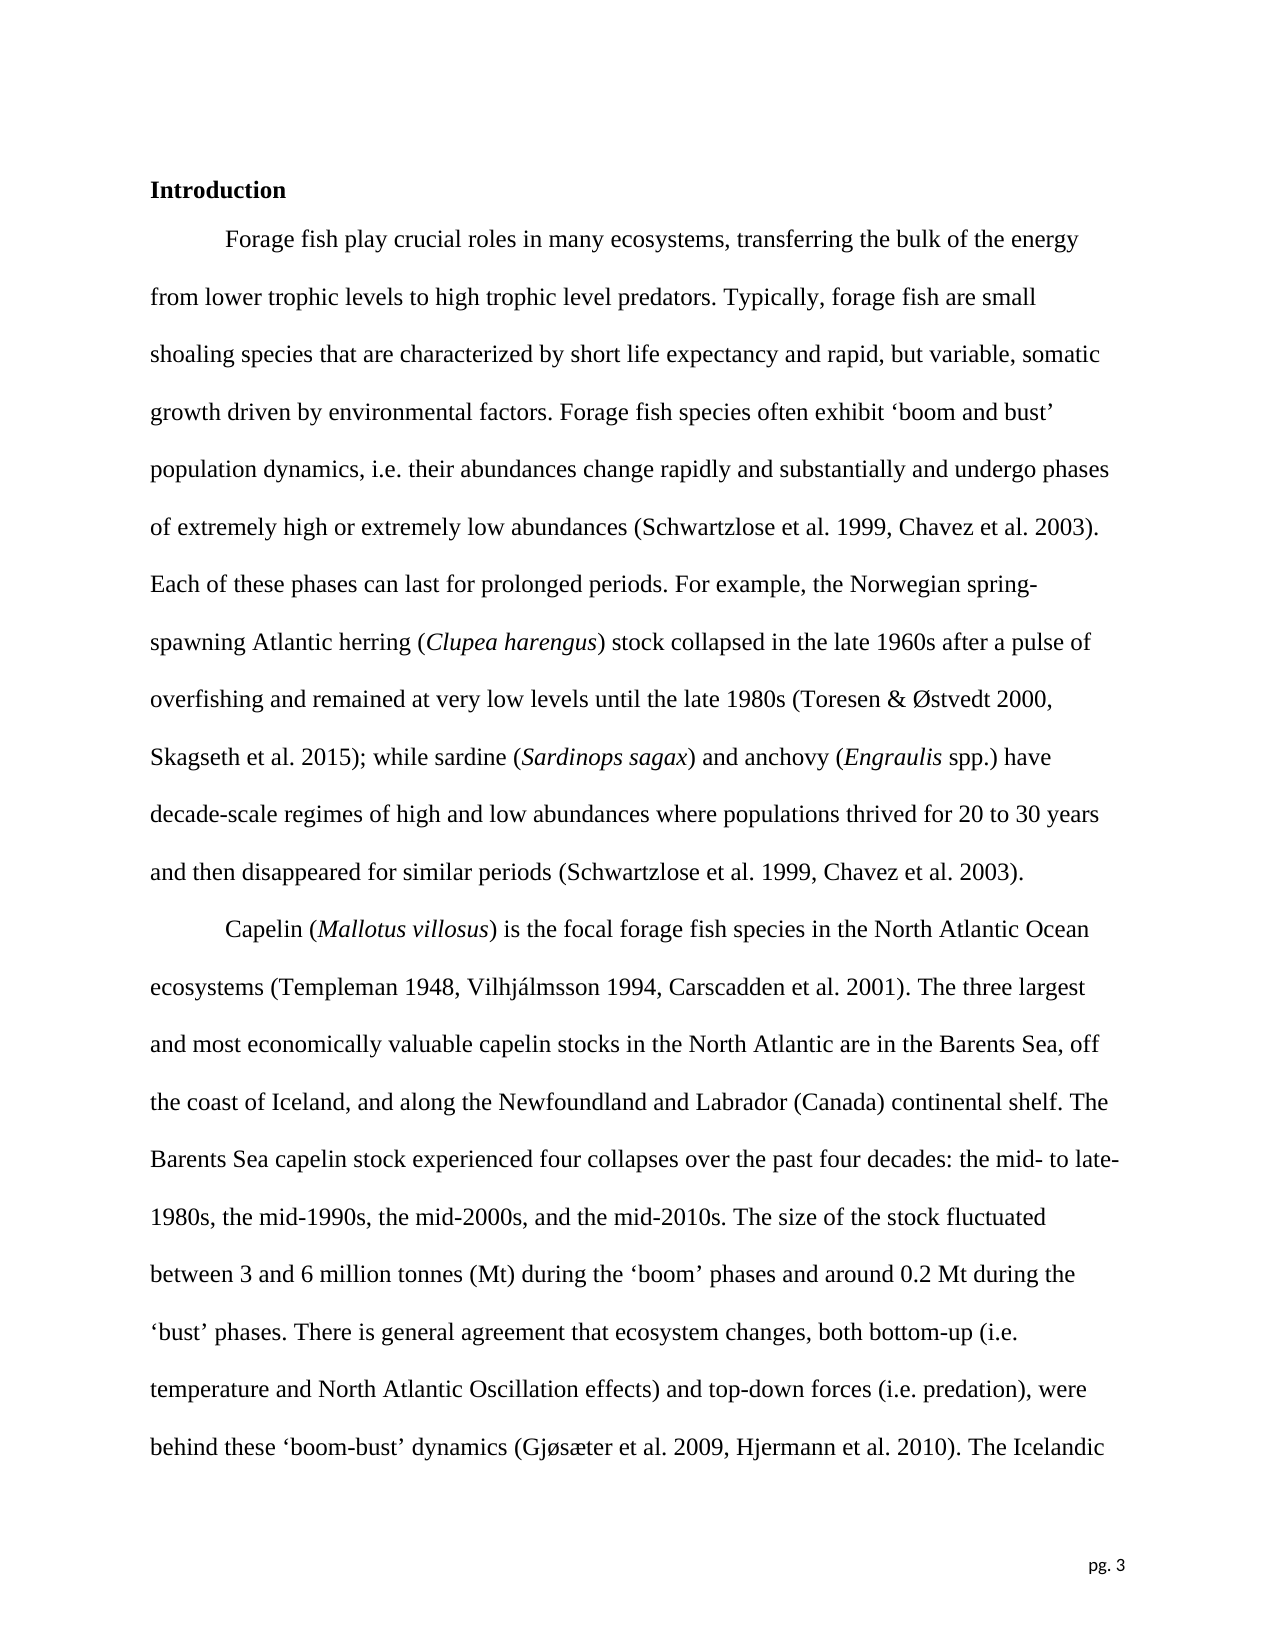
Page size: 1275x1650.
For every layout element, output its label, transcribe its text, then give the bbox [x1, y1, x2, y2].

text Forage fish play crucial roles in many ecosystems, transferring the bulk of the energy from lower trophic levels to high trophic level predators. Typically, forage fish are small shoaling species that are characterized by short life expectancy and rapid, but variable, somatic growth driven by environmental factors. Forage fish species often exhibit ‘boom and bust’ population dynamics, i.e. their abundances change rapidly and substantially and undergo phases of extremely high or extremely low abundances (Schwartzlose et al. 1999, Chavez et al. 2003). Each of these phases can last for prolonged periods. For example, the Norwegian spring-spawning Atlantic herring (Clupea harengus) stock collapsed in the late 1960s after a pulse of overfishing and remained at very low levels until the late 1980s (Toresen & Østvedt 2000, Skagseth et al. 2015); while sardine (Sardinops sagax) and anchovy (Engraulis spp.) have decade-scale regimes of high and low abundances where populations thrived for 20 to 30 years and then disappeared for similar periods (Schwartzlose et al. 1999, Chavez et al. 2003). [150, 224, 1125, 886]
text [150, 914, 1125, 1461]
subtitle Introduction [150, 175, 1125, 204]
